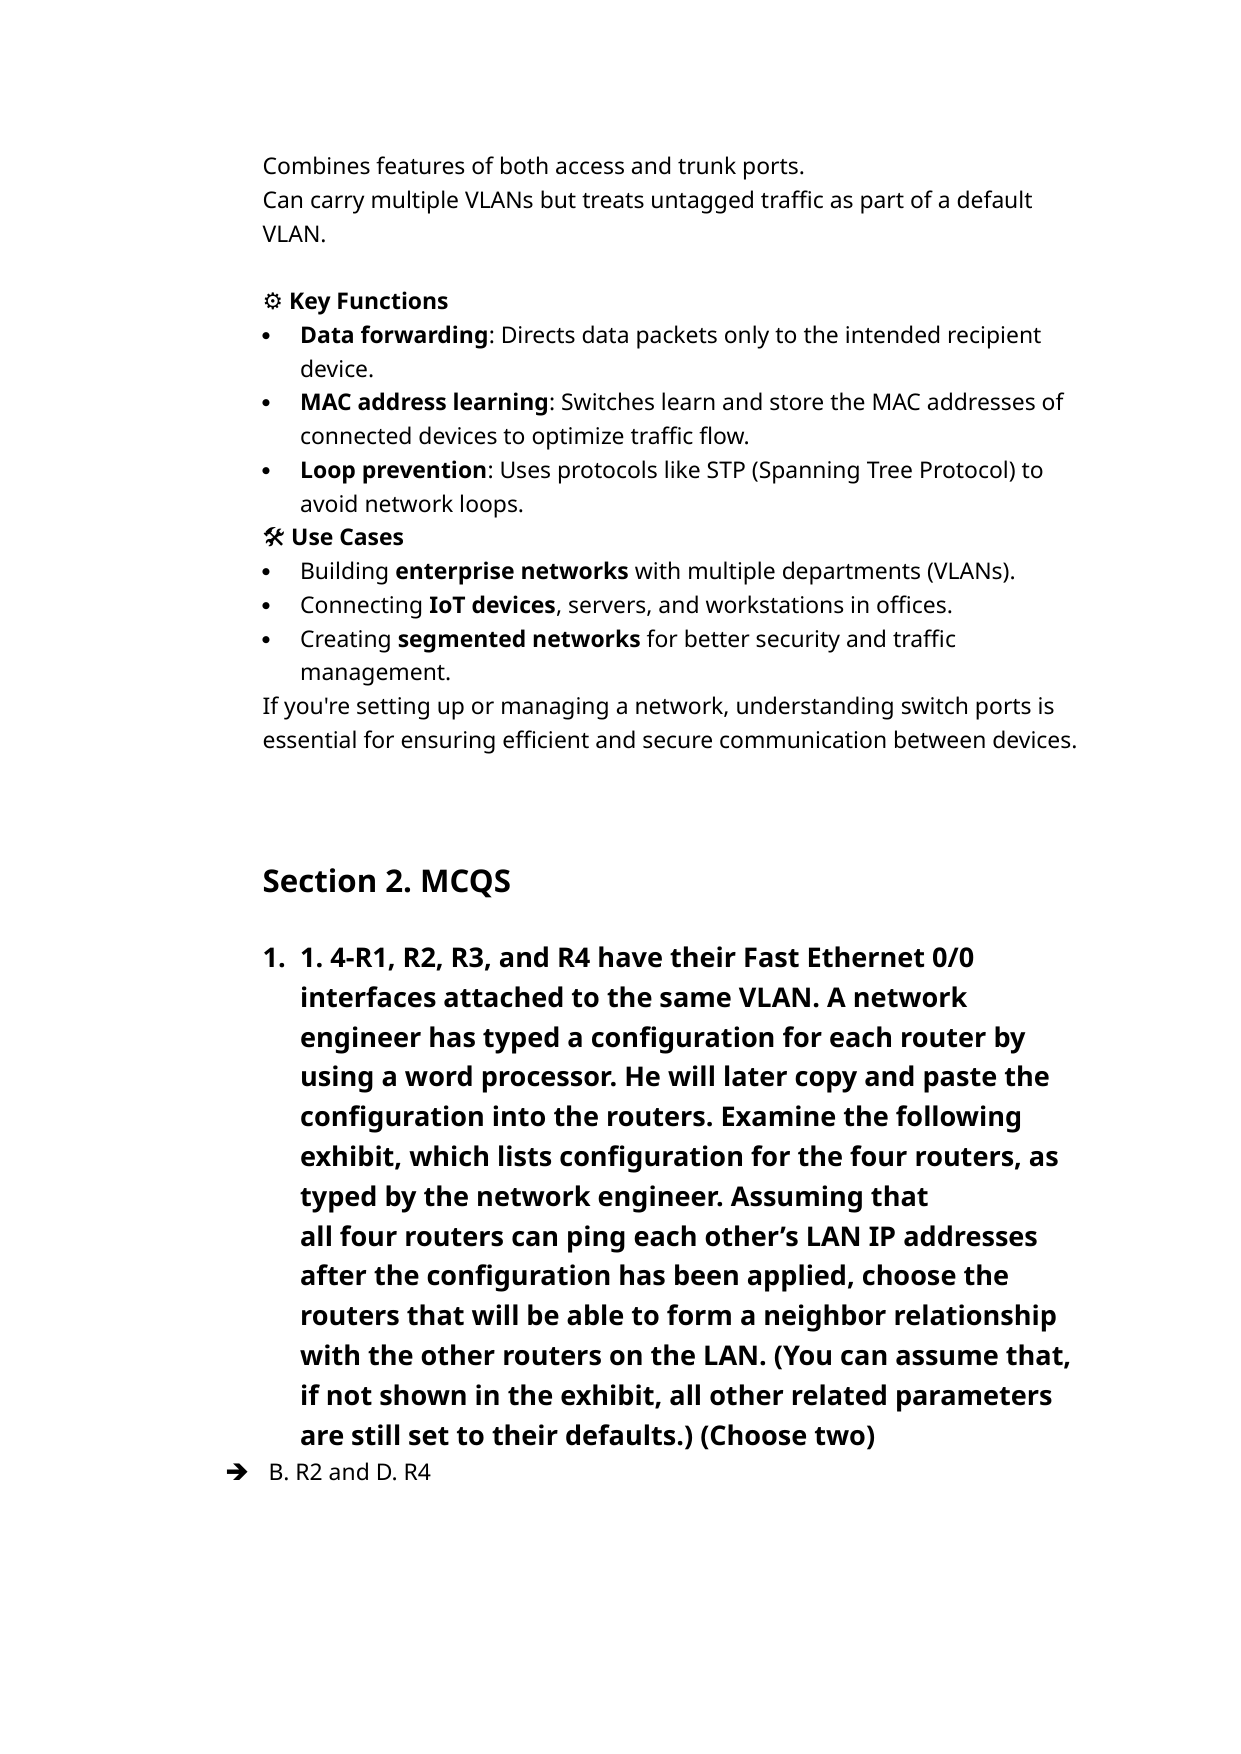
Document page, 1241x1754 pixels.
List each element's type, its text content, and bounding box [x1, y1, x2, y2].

list Building enterprise networks with multiple departments (VLANs). [262, 555, 1090, 586]
list Connecting IoT devices, servers, and workstations in offices. [262, 589, 1090, 620]
list Combines features of both access and trunk ports. [262, 150, 1090, 181]
list 1. 4-R1, R2, R3, and R4 have their Fast Ethernet 0/0 interfaces attached to the same VLAN. A network engineer has typed a configuration for each router by using a word processor. He will later copy and paste the configuration into the routers. Examine the following exhibit, which lists configuration for the four routers, as typed by the network engineer. Assuming that [262, 938, 1090, 1214]
list MAC address learning: Switches learn and store the MAC addresses of connected devices to optimize traffic flow. [262, 386, 1090, 451]
list B. R2 and D. R4 [225, 1456, 1090, 1487]
list Data forwarding: Directs data packets only to the intended recipient device. [262, 319, 1090, 384]
list If you're setting up or managing a network, understanding switch ports is essential for ensuring efficient and secure communication between devices. [262, 690, 1090, 755]
list Creating segmented networks for better security and traffic management. [262, 622, 1090, 687]
list Loop prevention: Uses protocols like STP (Spanning Tree Protocol) to avoid network loops. [262, 454, 1090, 519]
list ⚙️ Key Functions [262, 285, 1090, 316]
list 🛠️ Use Cases [262, 521, 1090, 552]
list all four routers can ping each other’s LAN IP addresses after the configuration has been applied, choose the routers that will be able to form a neighbor relationship with the other routers on the LAN. (You can assume that, if not shown in the exhibit, all other related parameters are still set to their defaults.) (Choose two) [300, 1217, 1090, 1453]
list Can carry multiple VLANs but treats untagged traffic as part of a default VLAN. [262, 184, 1090, 249]
list Section 2. MCQS [262, 859, 1090, 901]
